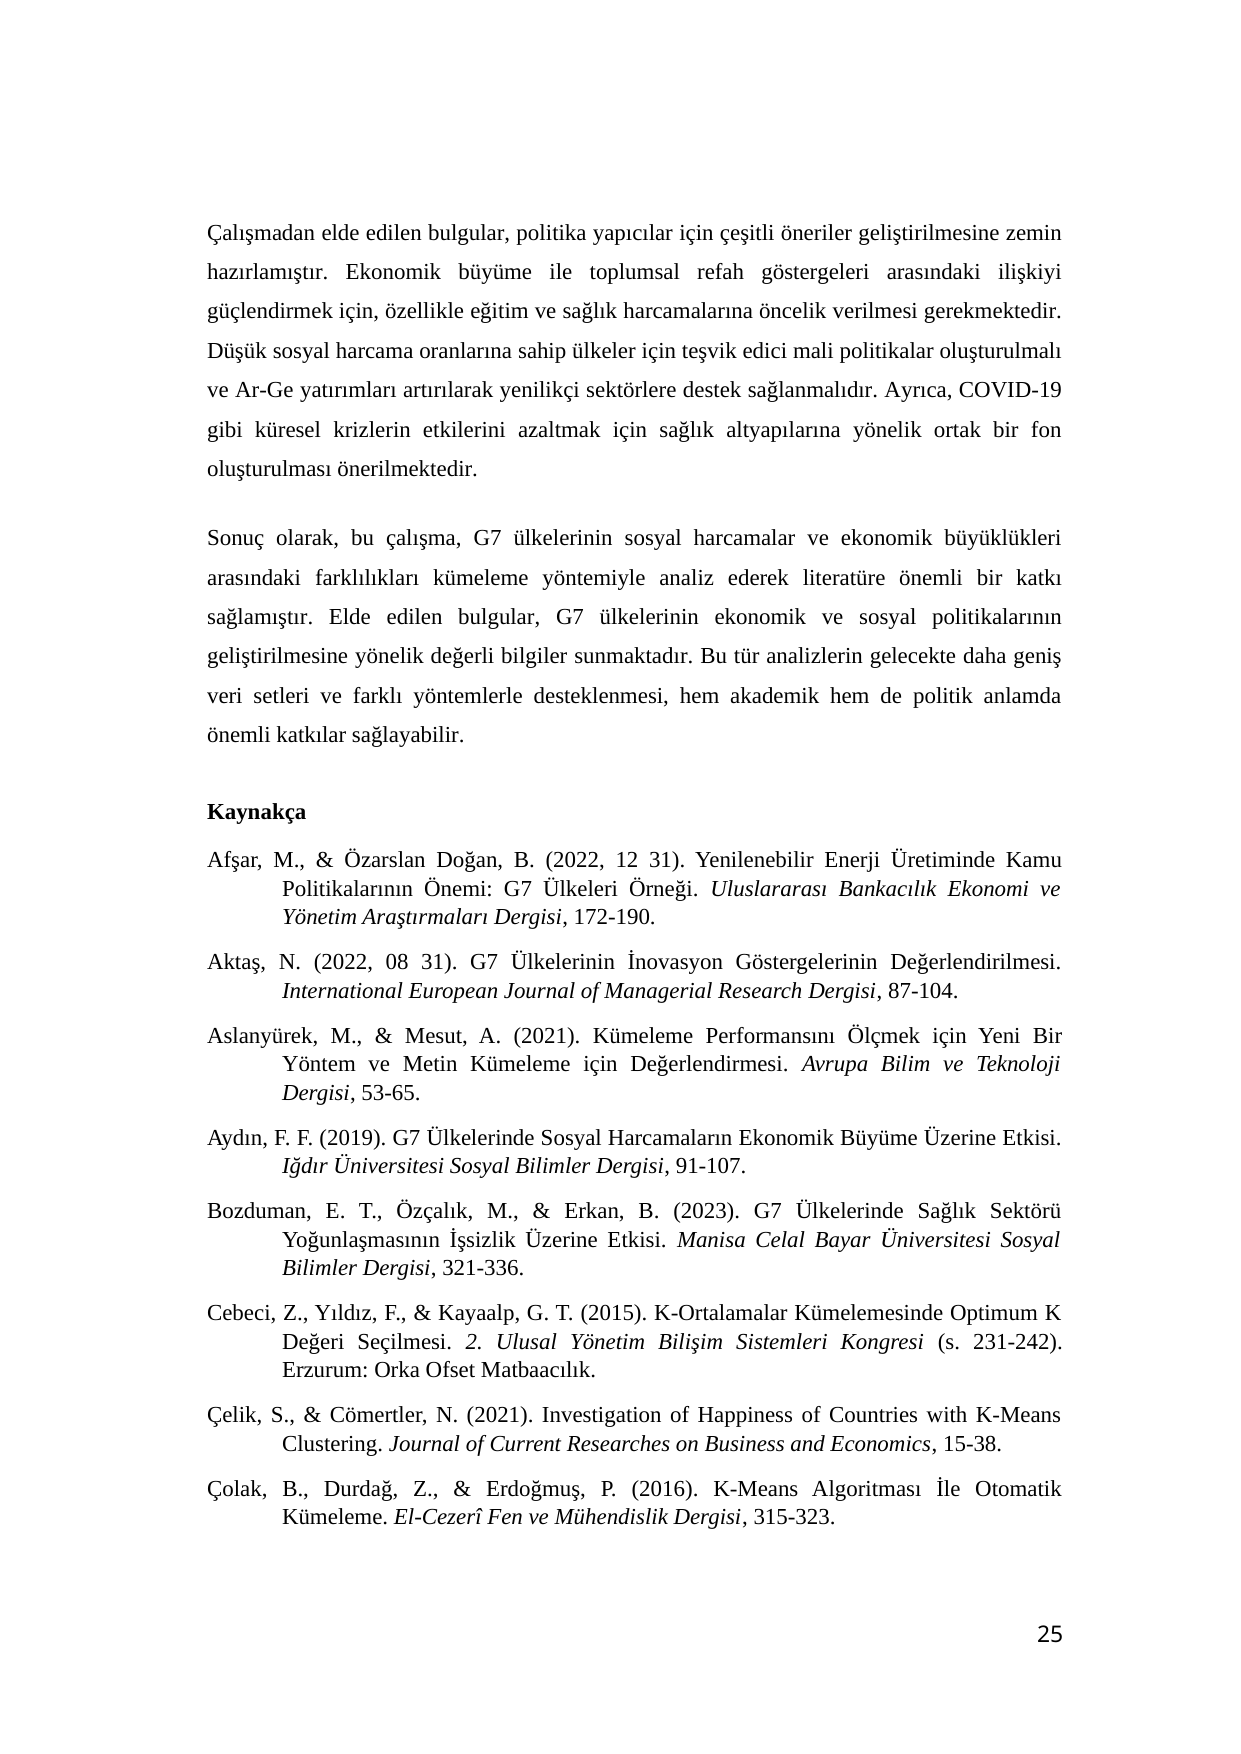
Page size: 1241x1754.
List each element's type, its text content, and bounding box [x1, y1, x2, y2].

text Sonuç olarak, bu çalışma, G7 ülkelerinin sosyal harcamalar ve ekonomik büyüklükleri arasındaki farklılıkları kümeleme yöntemiyle analiz ederek literatüre önemli bir katkı sağlamıştır. Elde edilen bulgular, G7 ülkelerinin ekonomik ve sosyal politikalarının geliştirilmesine yönelik değerli bilgiler sunmaktadır. Bu tür analizlerin gelecekte daha geniş veri setleri ve farklı yöntemlerle desteklenmesi, hem akademik hem de politik anlamda önemli katkılar sağlayabilir. [207, 524, 1063, 748]
text Çalışmadan elde edilen bulgular, politika yapıcılar için çeşitli öneriler geliştirilmesine zemin hazırlamıştır. Ekonomik büyüme ile toplumsal refah göstergeleri arasındaki ilişkiyi güçlendirmek için, özellikle eğitim ve sağlık harcamalarına öncelik verilmesi gerekmektedir. Düşük sosyal harcama oranlarına sahip ülkeler için teşvik edici mali politikalar oluşturulmalı ve Ar-Ge yatırımları artırılarak yenilikçi sektörlere destek sağlanmalıdır. Ayrıca, COVID-19 gibi küresel krizlerin etkilerini azaltmak için sağlık altyapılarına yönelik ortak bir fon oluşturulması önerilmektedir. [207, 218, 1063, 482]
